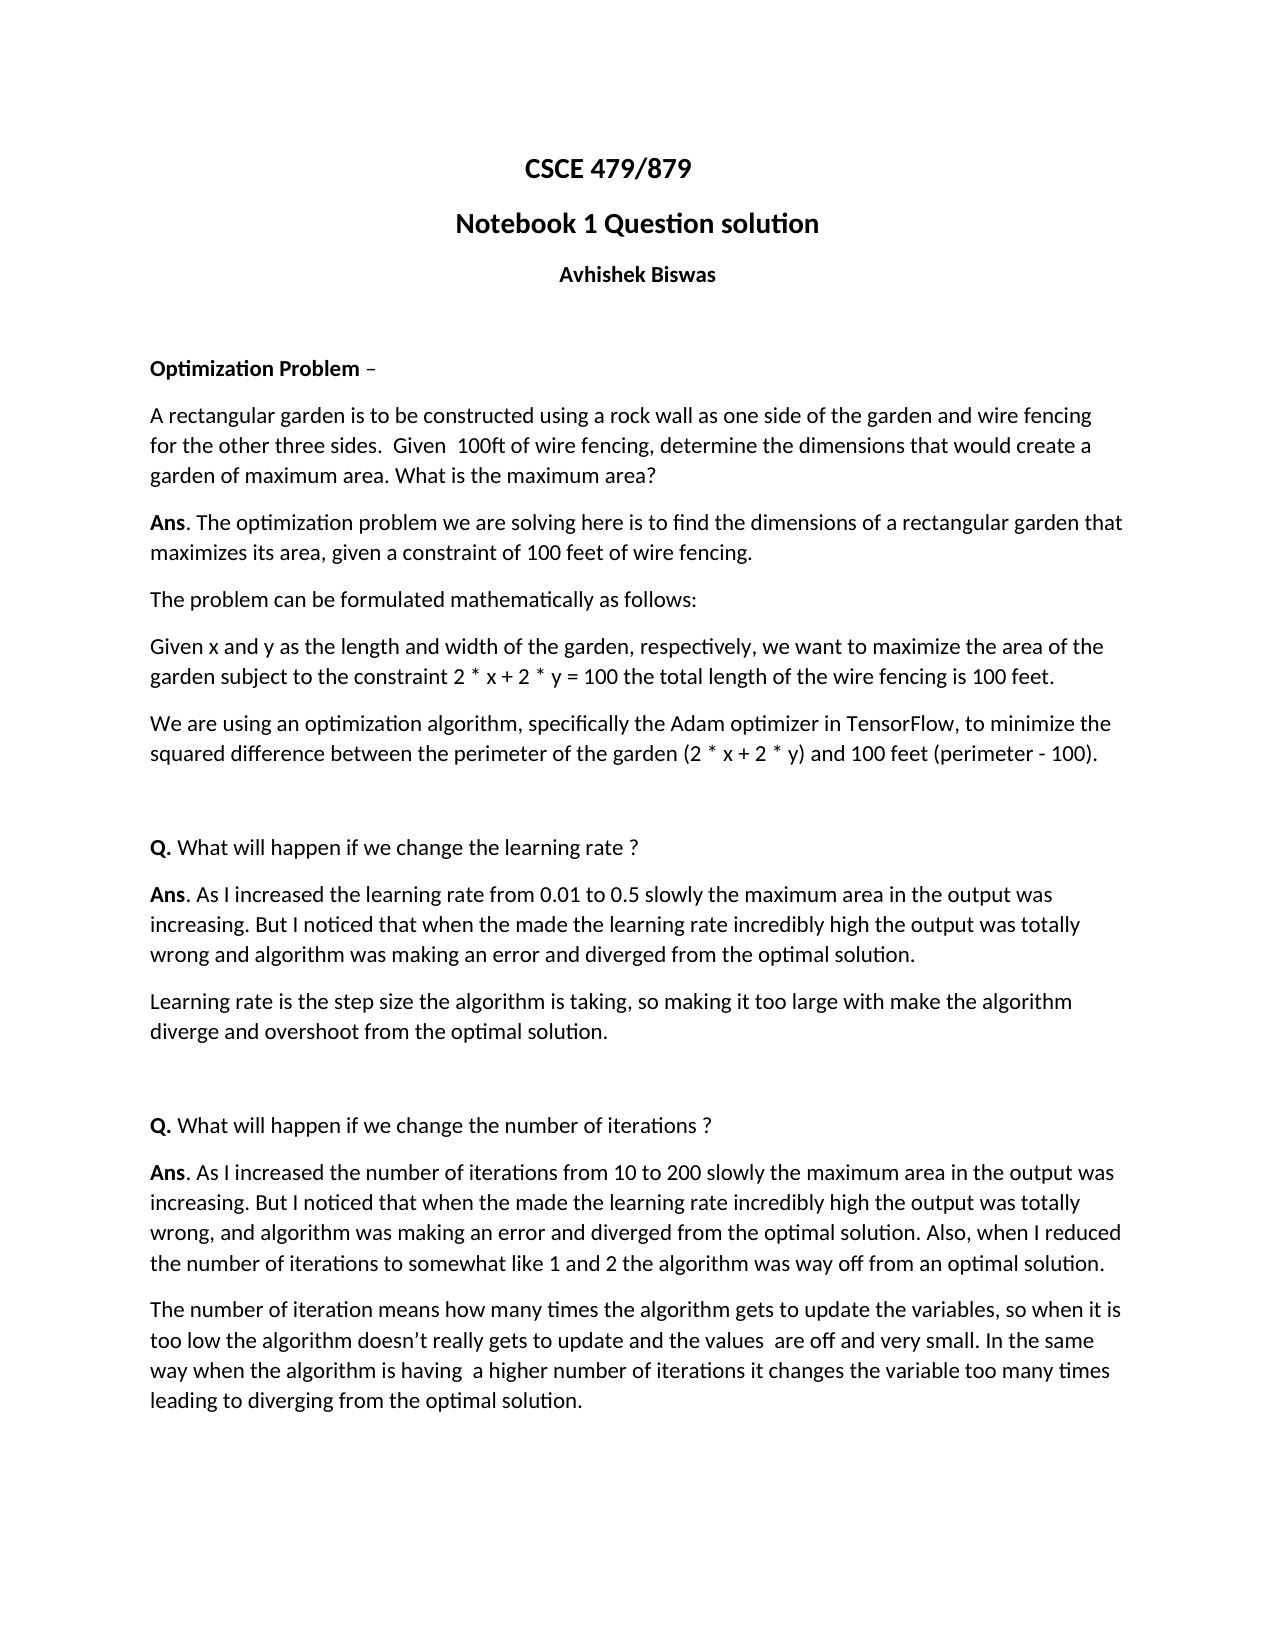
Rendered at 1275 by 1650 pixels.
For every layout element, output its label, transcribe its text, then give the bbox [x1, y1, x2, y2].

text A rectangular garden is to be constructed using a rock wall as one side of the garden and wire fencing for the other three sides. Given 100ft of wire fencing, determine the dimensions that would create a garden of maximum area. What is the maximum area? [150, 401, 1125, 489]
text Avhishek Biswas [150, 260, 1125, 288]
text We are using an optimization algorithm, specifically the Adam optimizer in TensorFlow, to minimize the squared difference between the perimeter of the garden (2 * x + 2 * y) and 100 feet (perimeter - 100). [150, 709, 1125, 767]
text Learning rate is the step size the algorithm is taking, so making it too large with make the algorithm diverge and overshoot from the optimal solution. [150, 987, 1125, 1046]
text Q. What will happen if we change the number of iterations ? [150, 1111, 1125, 1139]
text Optimization Problem – [150, 354, 1125, 382]
text Q. What will happen if we change the learning rate ? [150, 833, 1125, 861]
text CSCE 479/879 [150, 150, 1125, 186]
text The problem can be formulated mathematically as follows: [150, 585, 1125, 613]
text The number of iteration means how many times the algorithm gets to update the variables, so when it is too low the algorithm doesn’t really gets to update and the values are off and very small. In the same way when the algorithm is having a higher number of iterations it changes the variable too many times leading to diverging from the optimal solution. [150, 1296, 1125, 1414]
text Ans. As I increased the number of iterations from 10 to 200 slowly the maximum area in the output was increasing. But I noticed that when the made the learning rate incredibly high the output was totally wrong, and algorithm was making an error and diverged from the optimal solution. Also, when I reduced the number of iterations to somewhat like 1 and 2 the algorithm was way off from an optimal solution. [150, 1158, 1125, 1277]
text Given x and y as the length and width of the garden, respectively, we want to maximize the area of the garden subject to the constraint 2 * x + 2 * y = 100 the total length of the wire fencing is 100 feet. [150, 632, 1125, 690]
text Ans. As I increased the learning rate from 0.01 to 0.5 slowly the maximum area in the output was increasing. But I noticed that when the made the learning rate incredibly high the output was totally wrong and algorithm was making an error and diverged from the optimal solution. [150, 880, 1125, 968]
text Ans. The optimization problem we are solving here is to find the dimensions of a rectangular garden that maximizes its area, given a constraint of 100 feet of wire fencing. [150, 508, 1125, 566]
text Notebook 1 Question solution [150, 205, 1125, 241]
